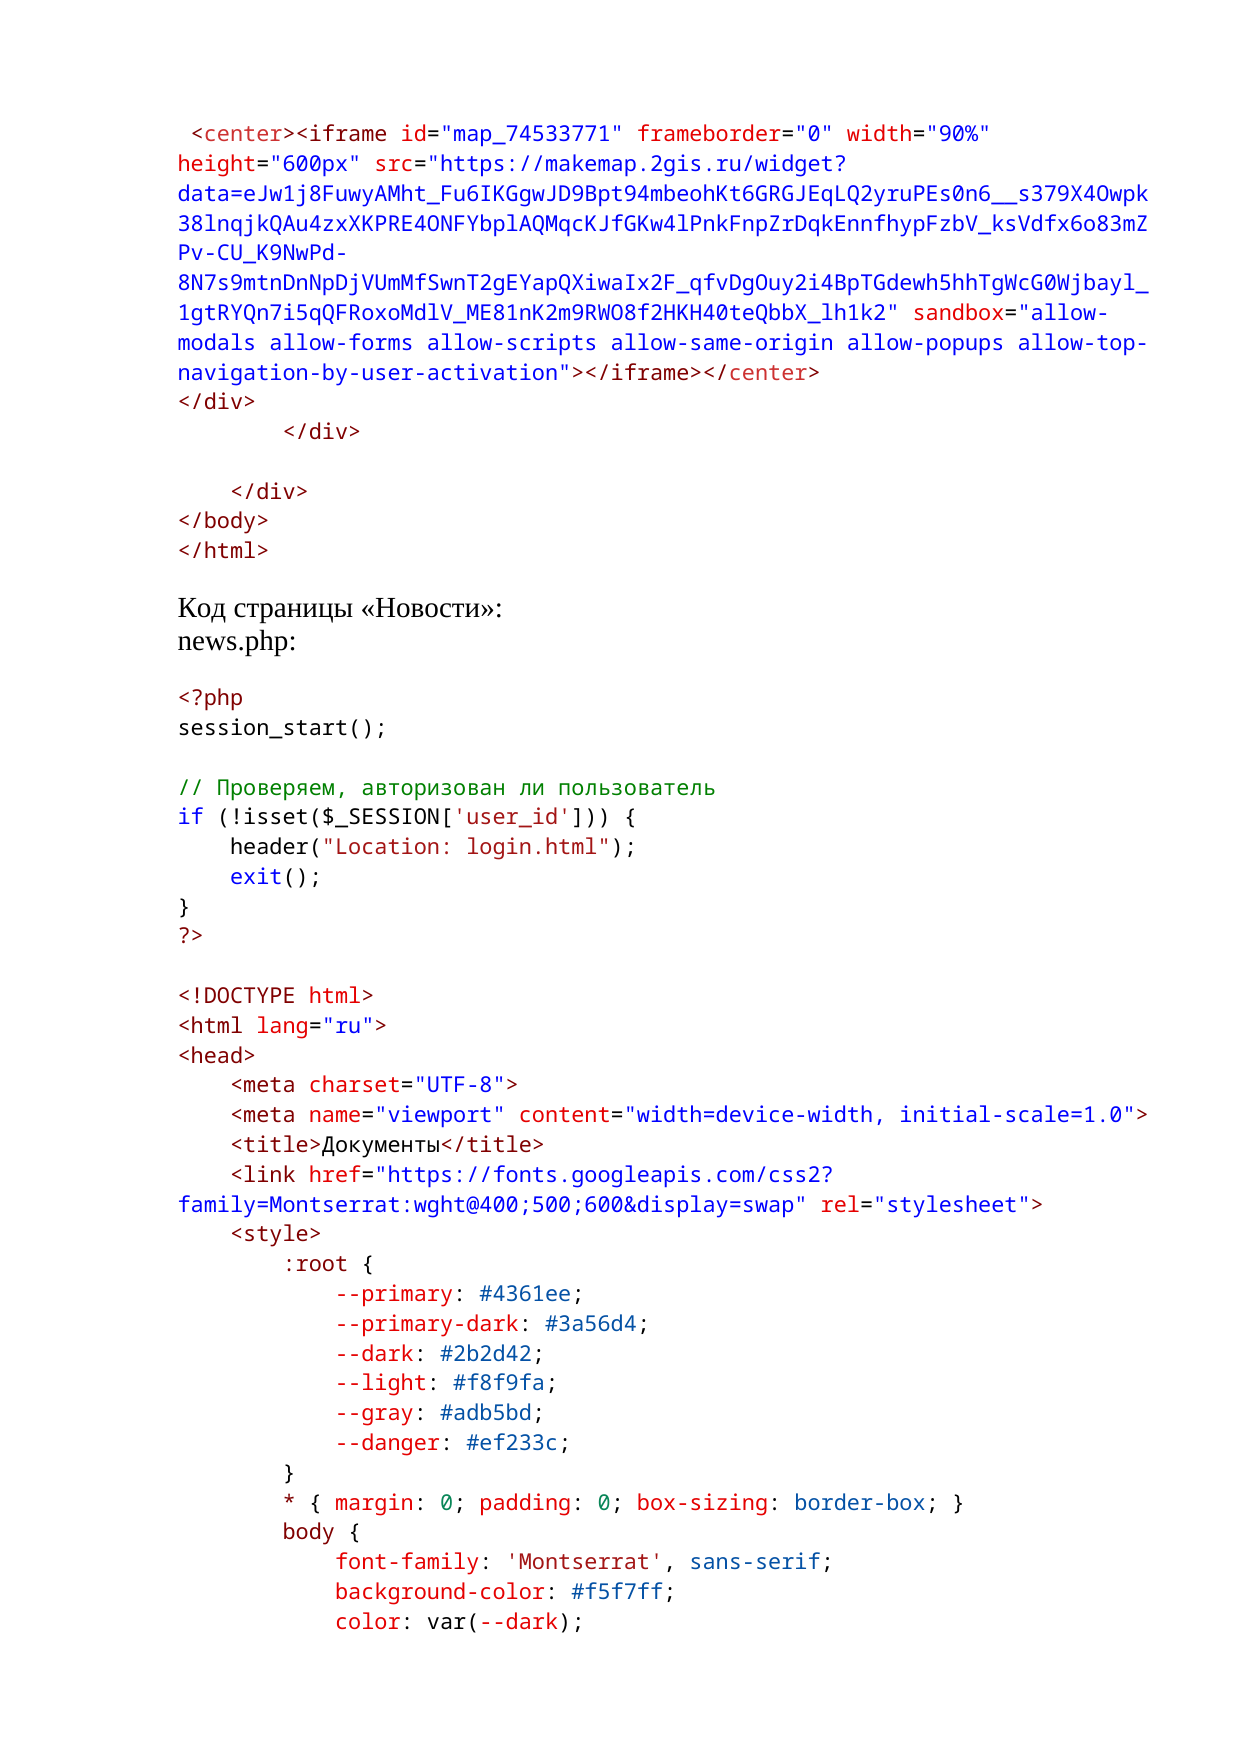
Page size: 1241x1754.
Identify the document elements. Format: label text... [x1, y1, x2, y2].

text * { margin: 0; padding: 0; box-sizing: border-box; } [177, 1486, 1152, 1516]
text <title>Документы</title> [177, 1129, 1152, 1159]
text --primary: #4361ee; [177, 1278, 1152, 1308]
text <style> [177, 1218, 1152, 1248]
text :root { [177, 1248, 1152, 1278]
text </body> [177, 505, 1152, 535]
text news.php: [177, 623, 1152, 657]
text header("Location: login.html"); [177, 831, 1152, 861]
text } [177, 1457, 1152, 1486]
text </div> [177, 476, 1152, 505]
text --primary-dark: #3a56d4; [177, 1308, 1152, 1337]
text session_start(); [177, 712, 1152, 742]
text </html> [177, 535, 1152, 565]
text <link href="https://fonts.googleapis.com/css2?family=Montserrat:wght@400;500;600&display=swap" rel="stylesheet"> [177, 1159, 1152, 1218]
text font-family: 'Montserrat', sans-serif; [177, 1546, 1152, 1576]
text </div> [177, 416, 1152, 446]
text exit(); [177, 861, 1152, 891]
text </div> [177, 386, 1152, 416]
text } [177, 891, 1152, 920]
text Код страницы «Новости»: [177, 590, 1152, 623]
text <html lang="ru"> [177, 1010, 1152, 1039]
text <!DOCTYPE html> [177, 980, 1152, 1010]
text color: var(--dark); [177, 1606, 1152, 1635]
text <head> [177, 1039, 1152, 1069]
text --light: #f8f9fa; [177, 1367, 1152, 1397]
text if (!isset($_SESSION['user_id'])) { [177, 801, 1152, 831]
text <meta charset="UTF-8"> [177, 1069, 1152, 1099]
text <?php [177, 682, 1152, 712]
text --dark: #2b2d42; [177, 1337, 1152, 1367]
text --gray: #adb5bd; [177, 1397, 1152, 1427]
text <meta name="viewport" content="width=device-width, initial-scale=1.0"> [177, 1099, 1152, 1129]
text <center><iframe id="map_74533771" frameborder="0" width="90%" height="600px" src="https://makemap.2gis.ru/widget?data=eJw1j8FuwyAMht_Fu6IKGgwJD9Bpt94mbeohKt6GRGJEqLQ2yruPEs0n6__s379X4Owpk38lnqjkQAu4zxXKPRE4ONFYbplAQMqcKJfGKw4lPnkFnpZrDqkEnnfhypFzbV_ksVdfx6o83mZPv-CU_K9NwPd-8N7s9mtnDnNpDjVUmMfSwnT2gEYapQXiwaIx2F_qfvDgOuy2i4BpTGdewh5hhTgWcG0Wjbayl_1gtRYQn7i5qQFRoxoMdlV_ME81nK2m9RWO8f2HKH40teQbbX_lh1k2" sandbox="allow-modals allow-forms allow-scripts allow-same-origin allow-popups allow-top-navigation-by-user-activation"></iframe></center> [177, 118, 1152, 386]
text // Проверяем, авторизован ли пользователь [177, 771, 1152, 801]
text ?> [177, 920, 1152, 950]
text background-color: #f5f7ff; [177, 1576, 1152, 1606]
text --danger: #ef233c; [177, 1427, 1152, 1457]
text body { [177, 1516, 1152, 1546]
